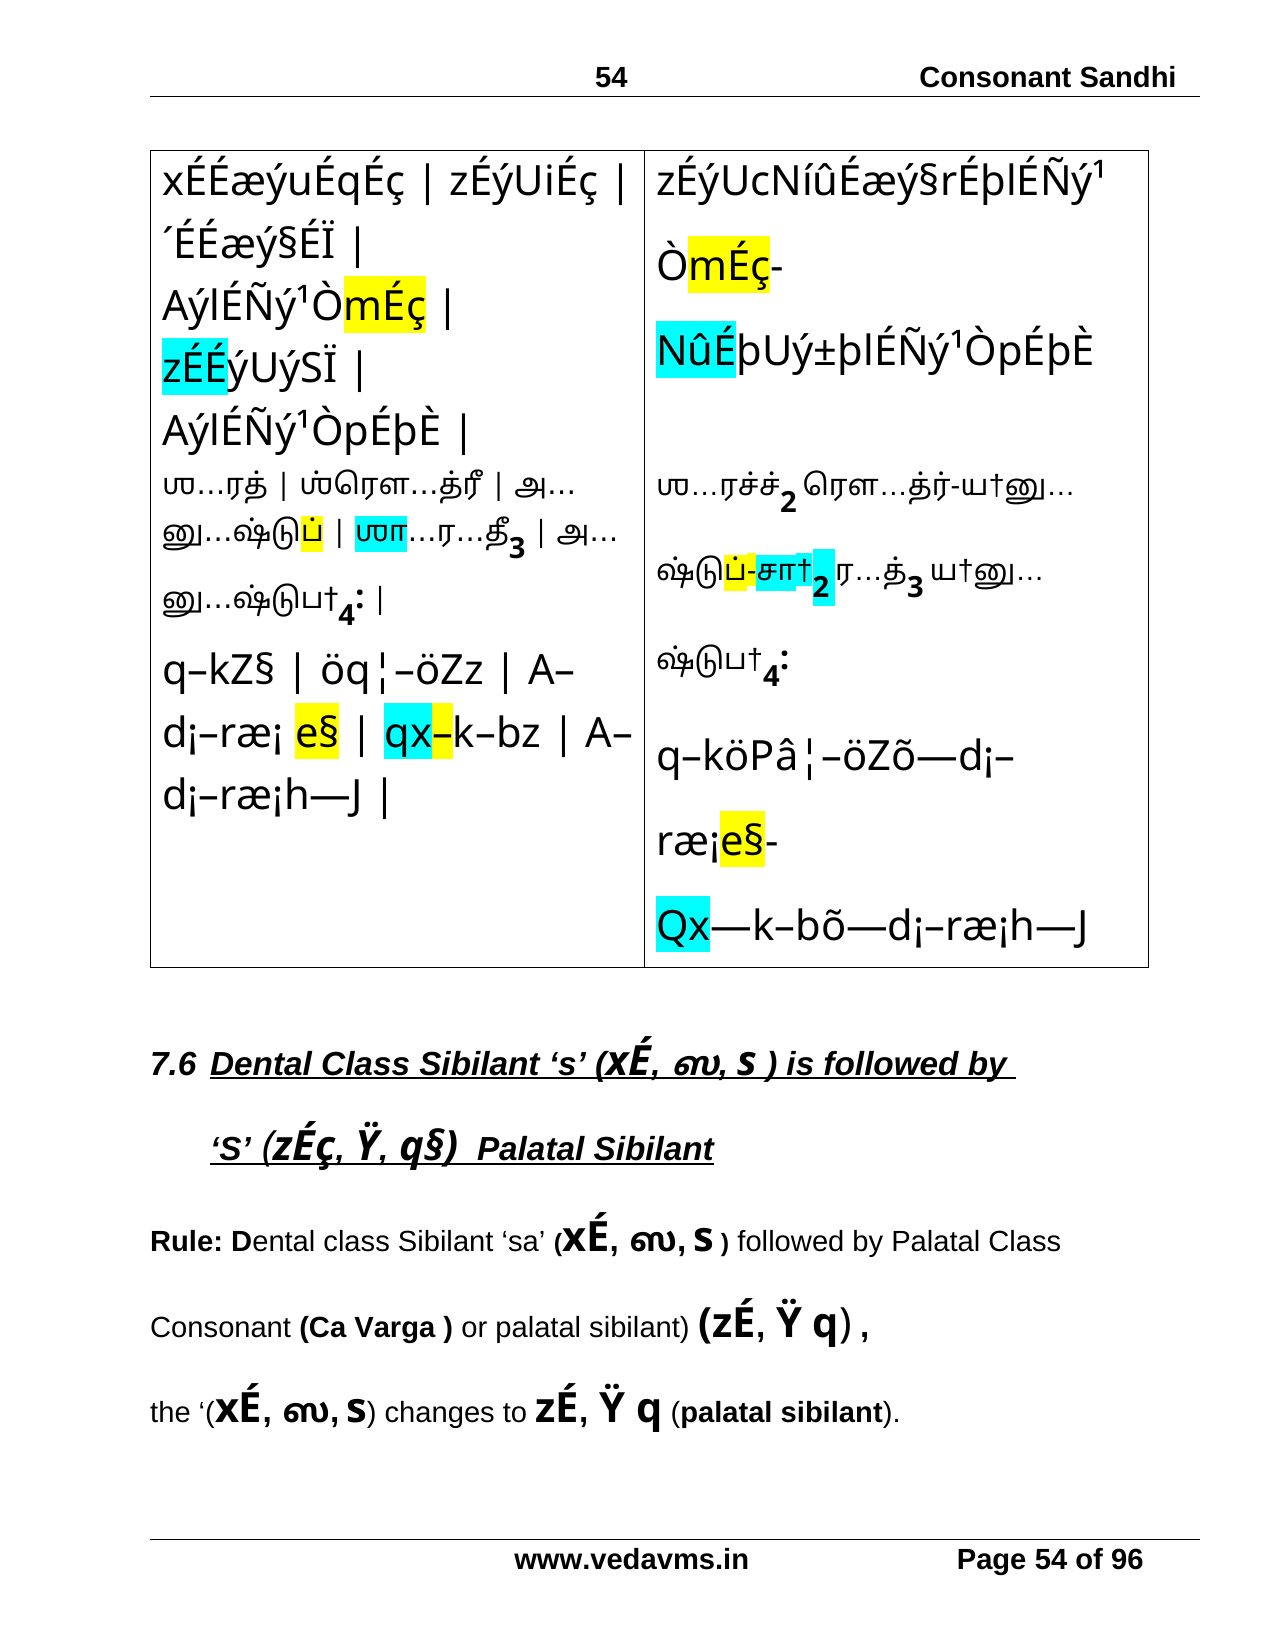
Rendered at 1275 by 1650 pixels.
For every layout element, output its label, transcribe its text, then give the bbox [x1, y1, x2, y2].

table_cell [645, 151, 1148, 967]
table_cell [151, 151, 644, 967]
subtitle Dental Class Sibilant ‘s’ (xÉ, ஸ, s ) is followed by ‘S’ (zÉç, Ÿ, q§) Palatal Sibilant [150, 1031, 1200, 1173]
text Rule: Dental class Sibilant ‘sa’ (xÉ, ஸ, s ) followed by Palatal Class Consonant (Ca Varga ) or palatal sibilant) (zÉ, Ÿ q) , the ‘(xÉ, ஸ, s) changes to zÉ, Ÿ q (palatal sibilant). [150, 1207, 1200, 1434]
